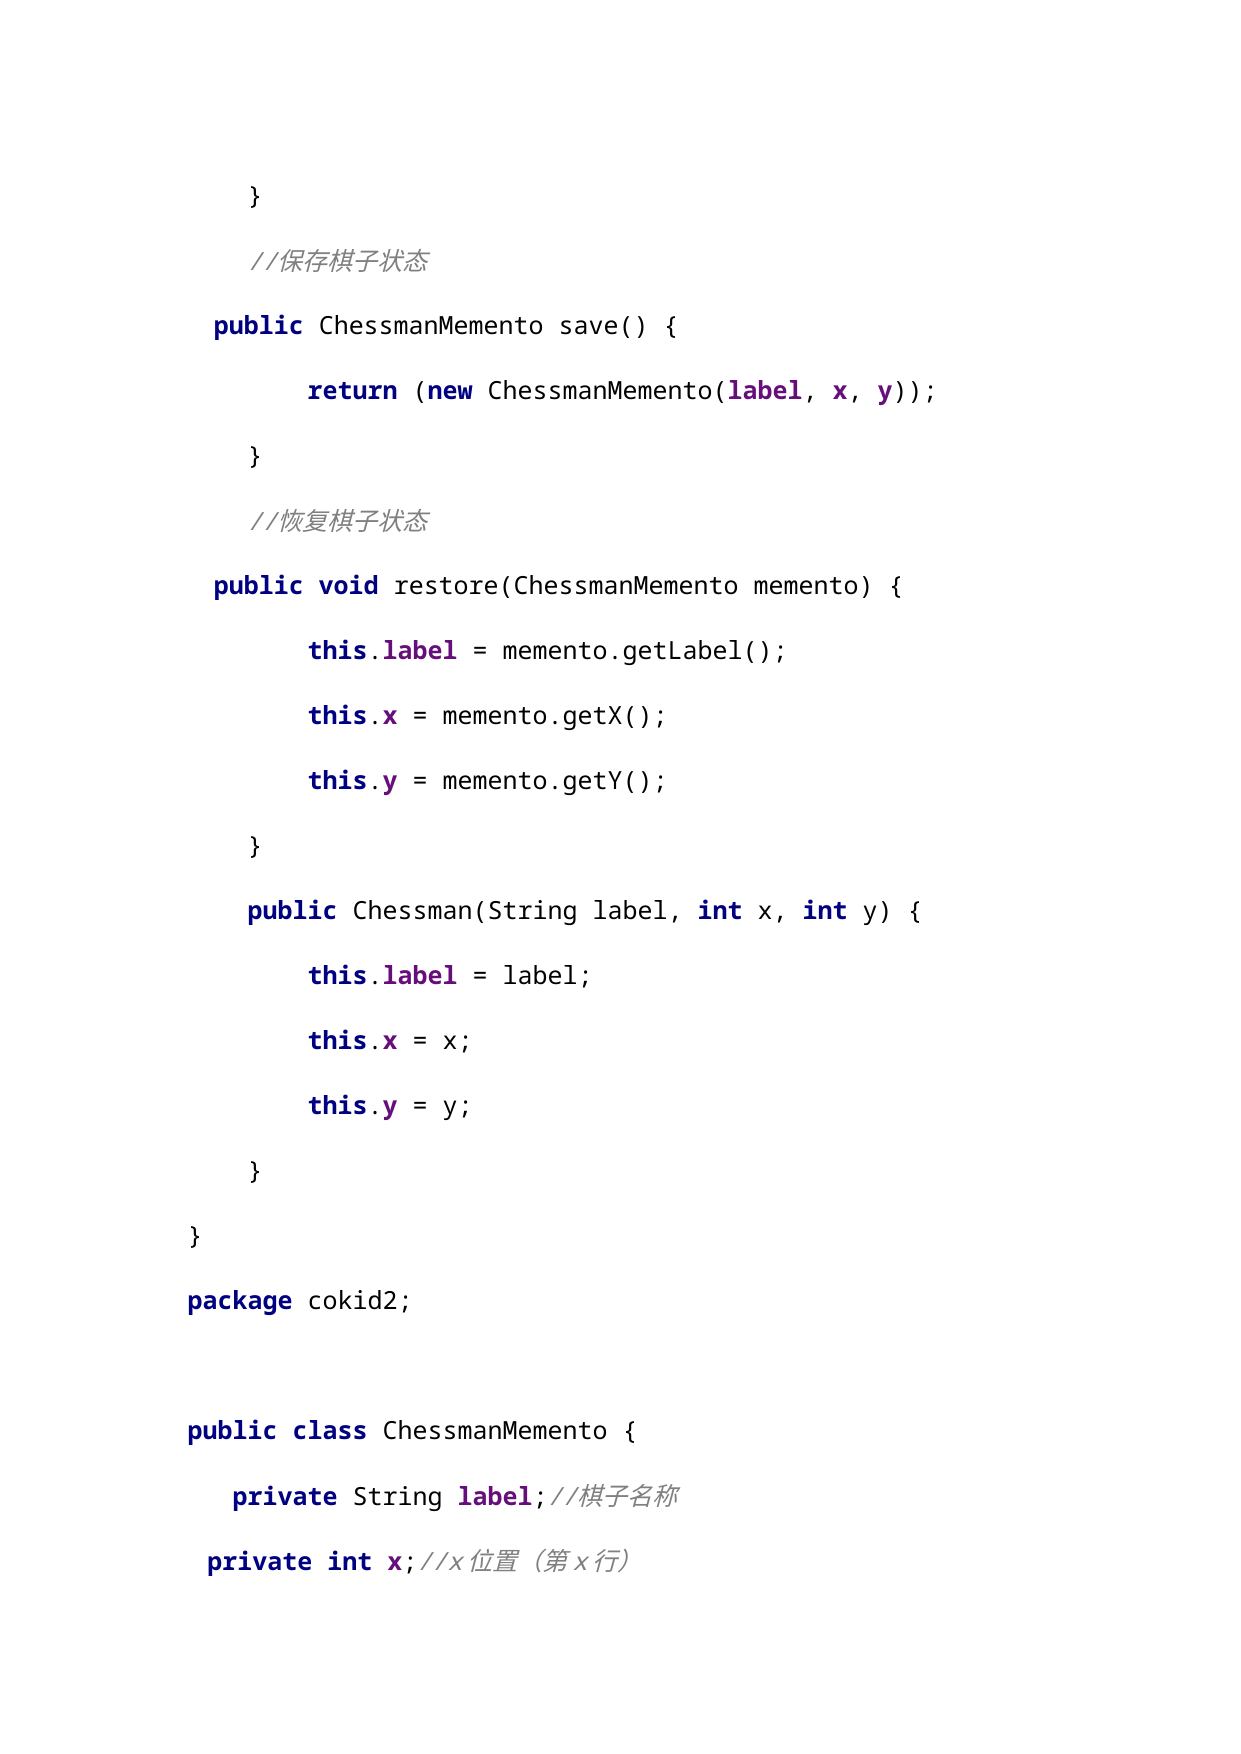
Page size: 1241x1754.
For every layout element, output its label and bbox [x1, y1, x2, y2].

text [187, 162, 1053, 1267]
text [187, 1267, 1053, 1592]
